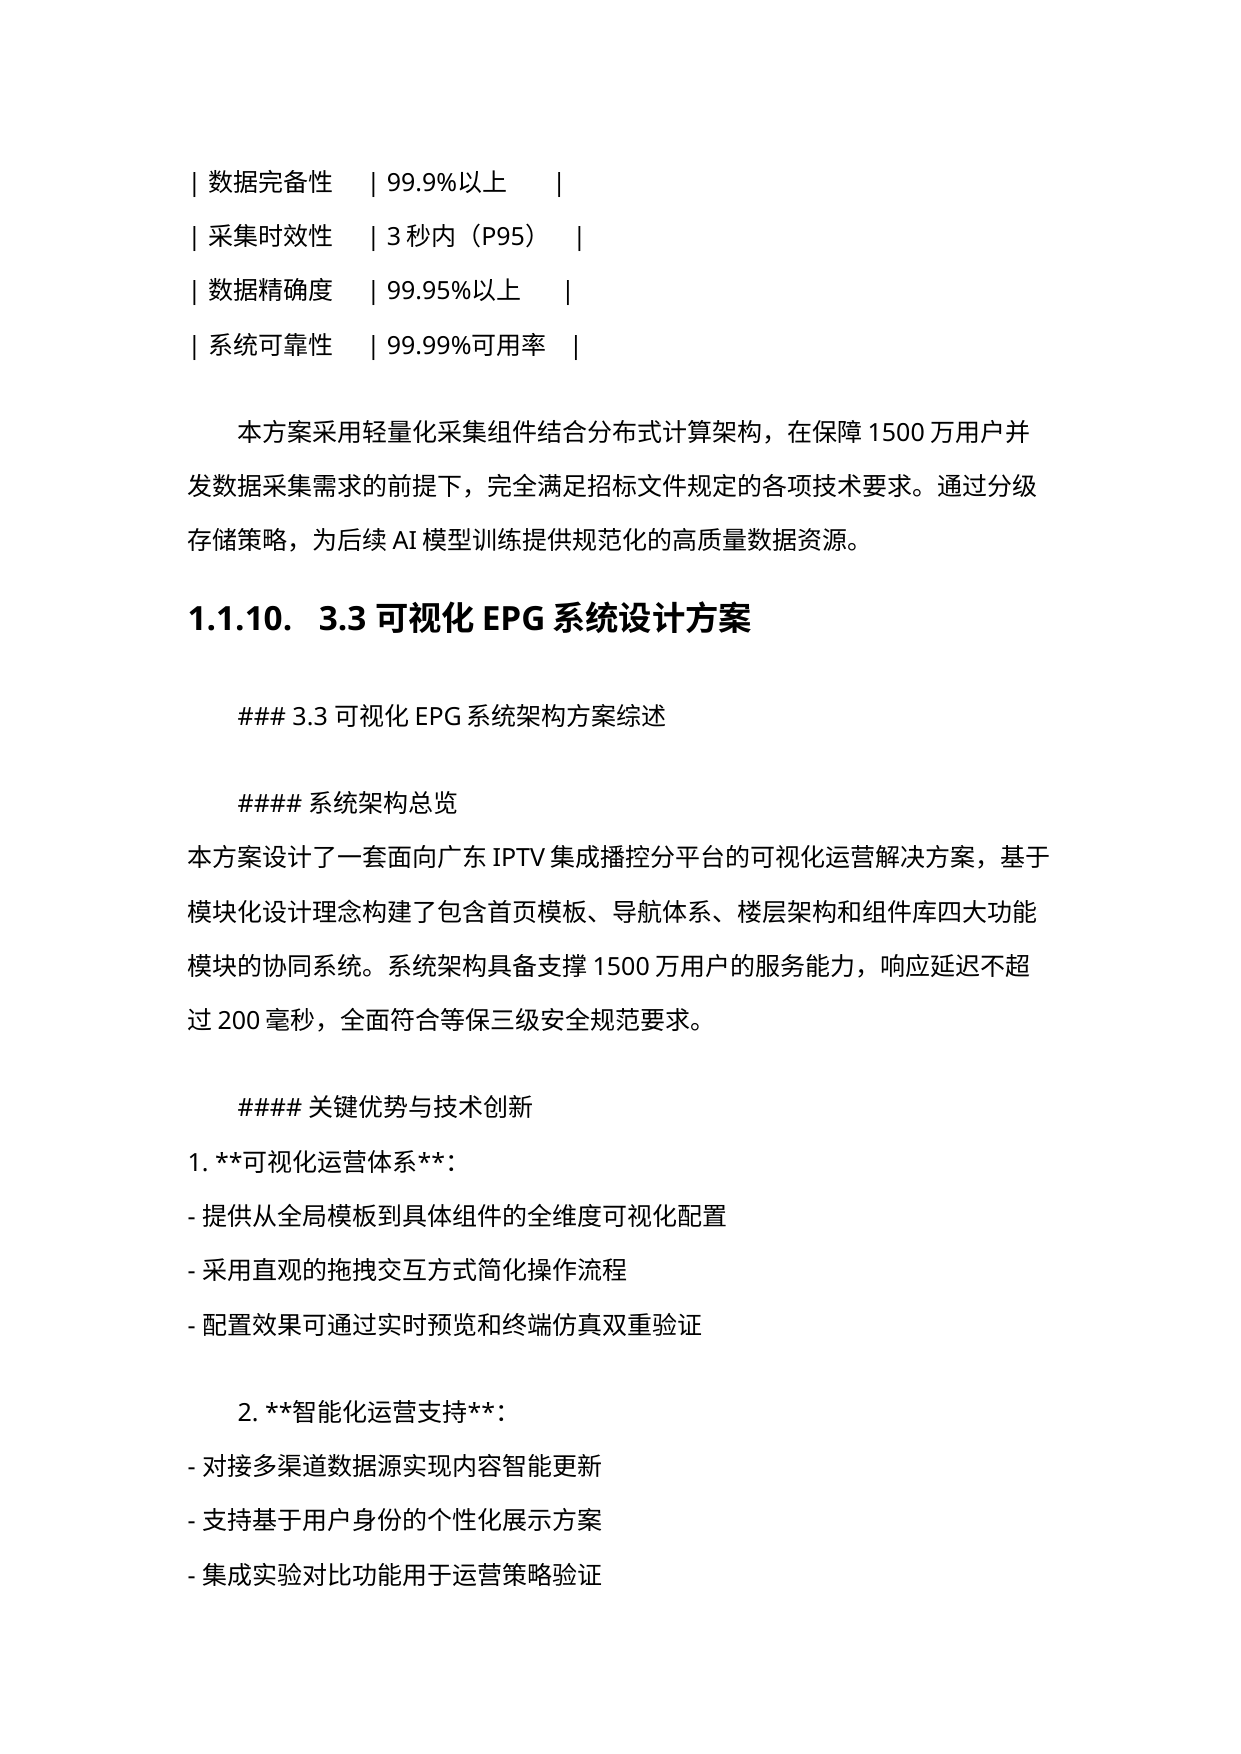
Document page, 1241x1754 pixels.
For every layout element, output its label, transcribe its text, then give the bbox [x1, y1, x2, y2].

text 本方案采用轻量化采集组件结合分布式计算架构，在保障1500万用户并发数据采集需求的前提下，完全满足招标文件规定的各项技术要求。通过分级存储策略，为后续AI模型训练提供规范化的高质量数据资源。 [187, 412, 1053, 557]
text 2. **智能化运营支持**： - 对接多渠道数据源实现内容智能更新 - 支持基于用户身份的个性化展示方案 - 集成实验对比功能用于运营策略验证 [187, 1392, 1053, 1591]
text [187, 162, 1053, 361]
text 3.3 可视化EPG系统设计方案 [187, 591, 1053, 640]
text ### 3.3 可视化EPG系统架构方案综述 [187, 696, 1053, 733]
text #### 系统架构总览 本方案设计了一套面向广东IPTV集成播控分平台的可视化运营解决方案，基于模块化设计理念构建了包含首页模板、导航体系、楼层架构和组件库四大功能模块的协同系统。系统架构具备支撑1500万用户的服务能力，响应延迟不超过200毫秒，全面符合等保三级安全规范要求。 [187, 783, 1053, 1037]
text #### 关键优势与技术创新 1. **可视化运营体系**： - 提供从全局模板到具体组件的全维度可视化配置 - 采用直观的拖拽交互方式简化操作流程 - 配置效果可通过实时预览和终端仿真双重验证 [187, 1088, 1053, 1341]
